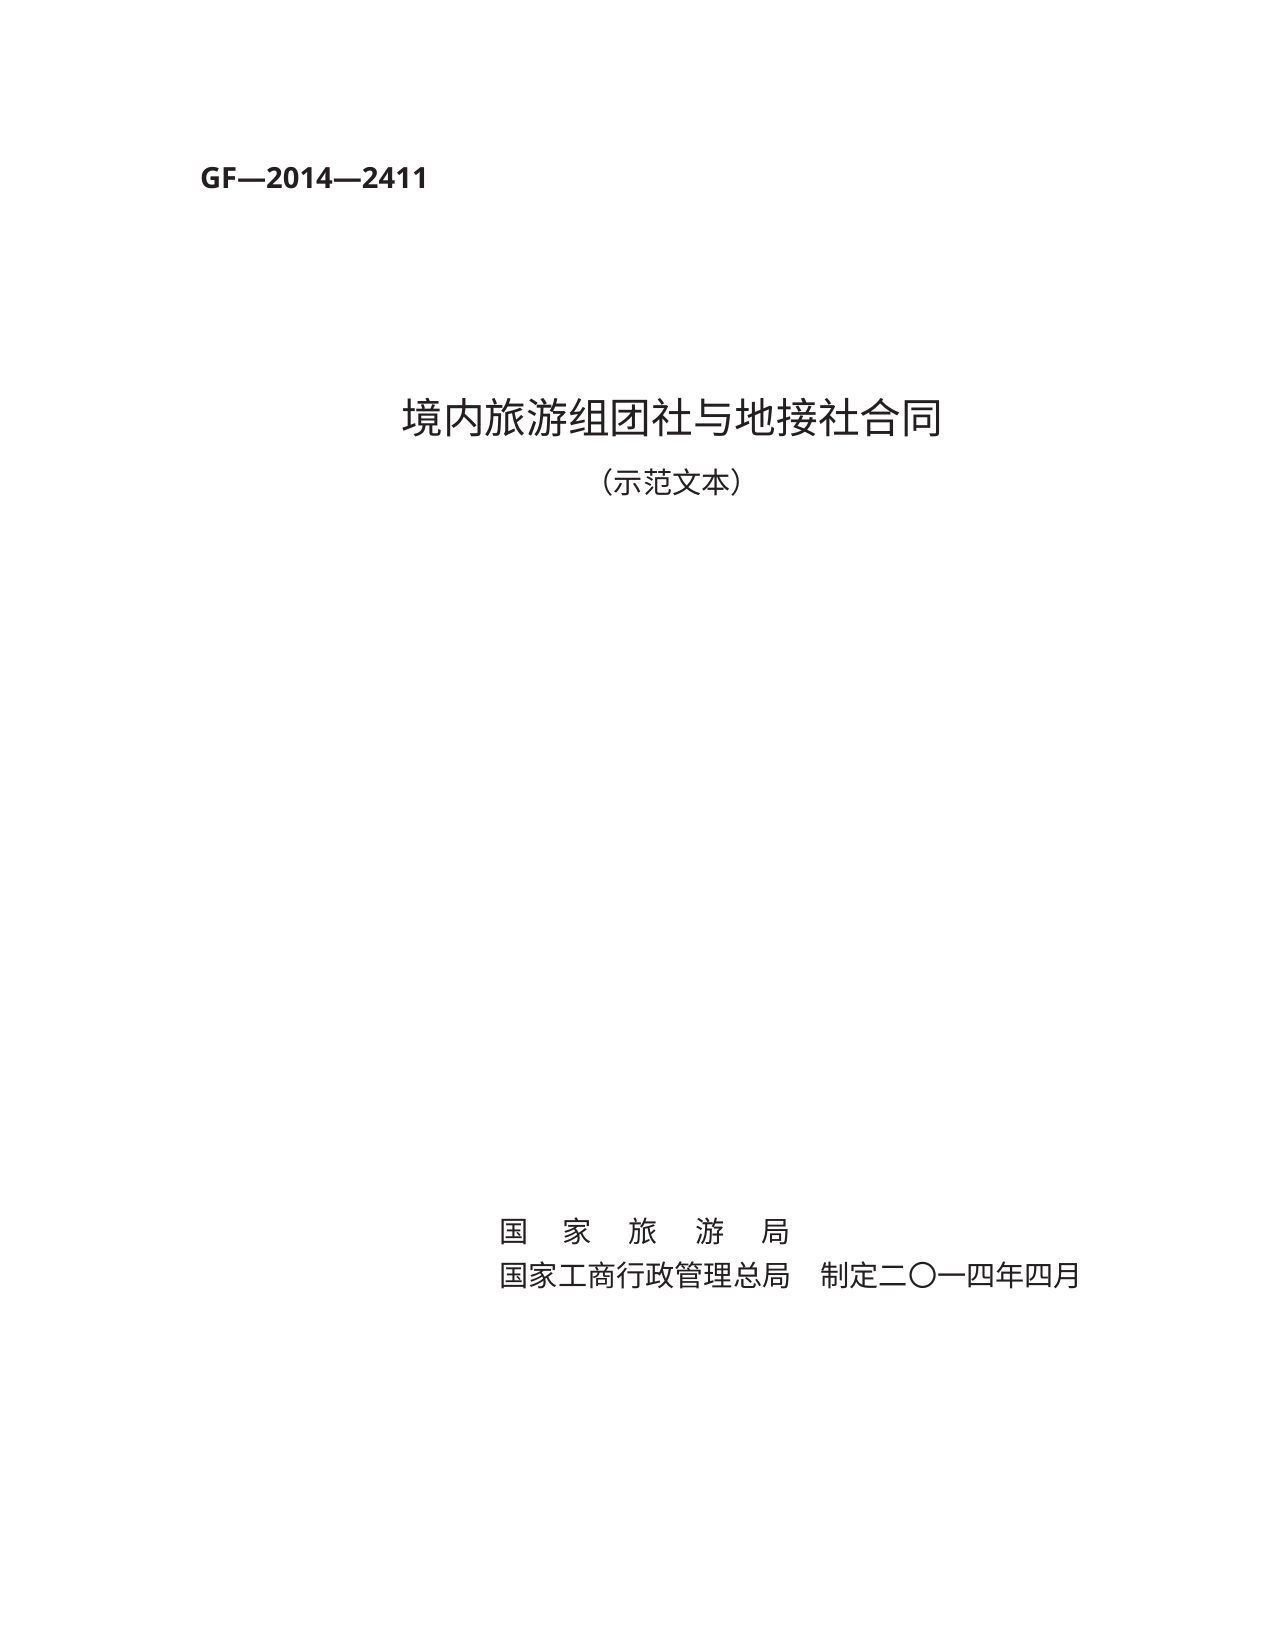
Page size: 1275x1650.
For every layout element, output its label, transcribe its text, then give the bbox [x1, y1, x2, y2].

text GF—2014—2411 [200, 158, 1087, 197]
text 境内旅游组团社与地接社合同 [401, 389, 1087, 446]
text （示范文本） [584, 462, 1087, 502]
text 国 家 旅 游 局 [499, 1212, 1087, 1251]
text 国家工商行政管理总局 制定二〇一四年四月 [499, 1256, 809, 1295]
